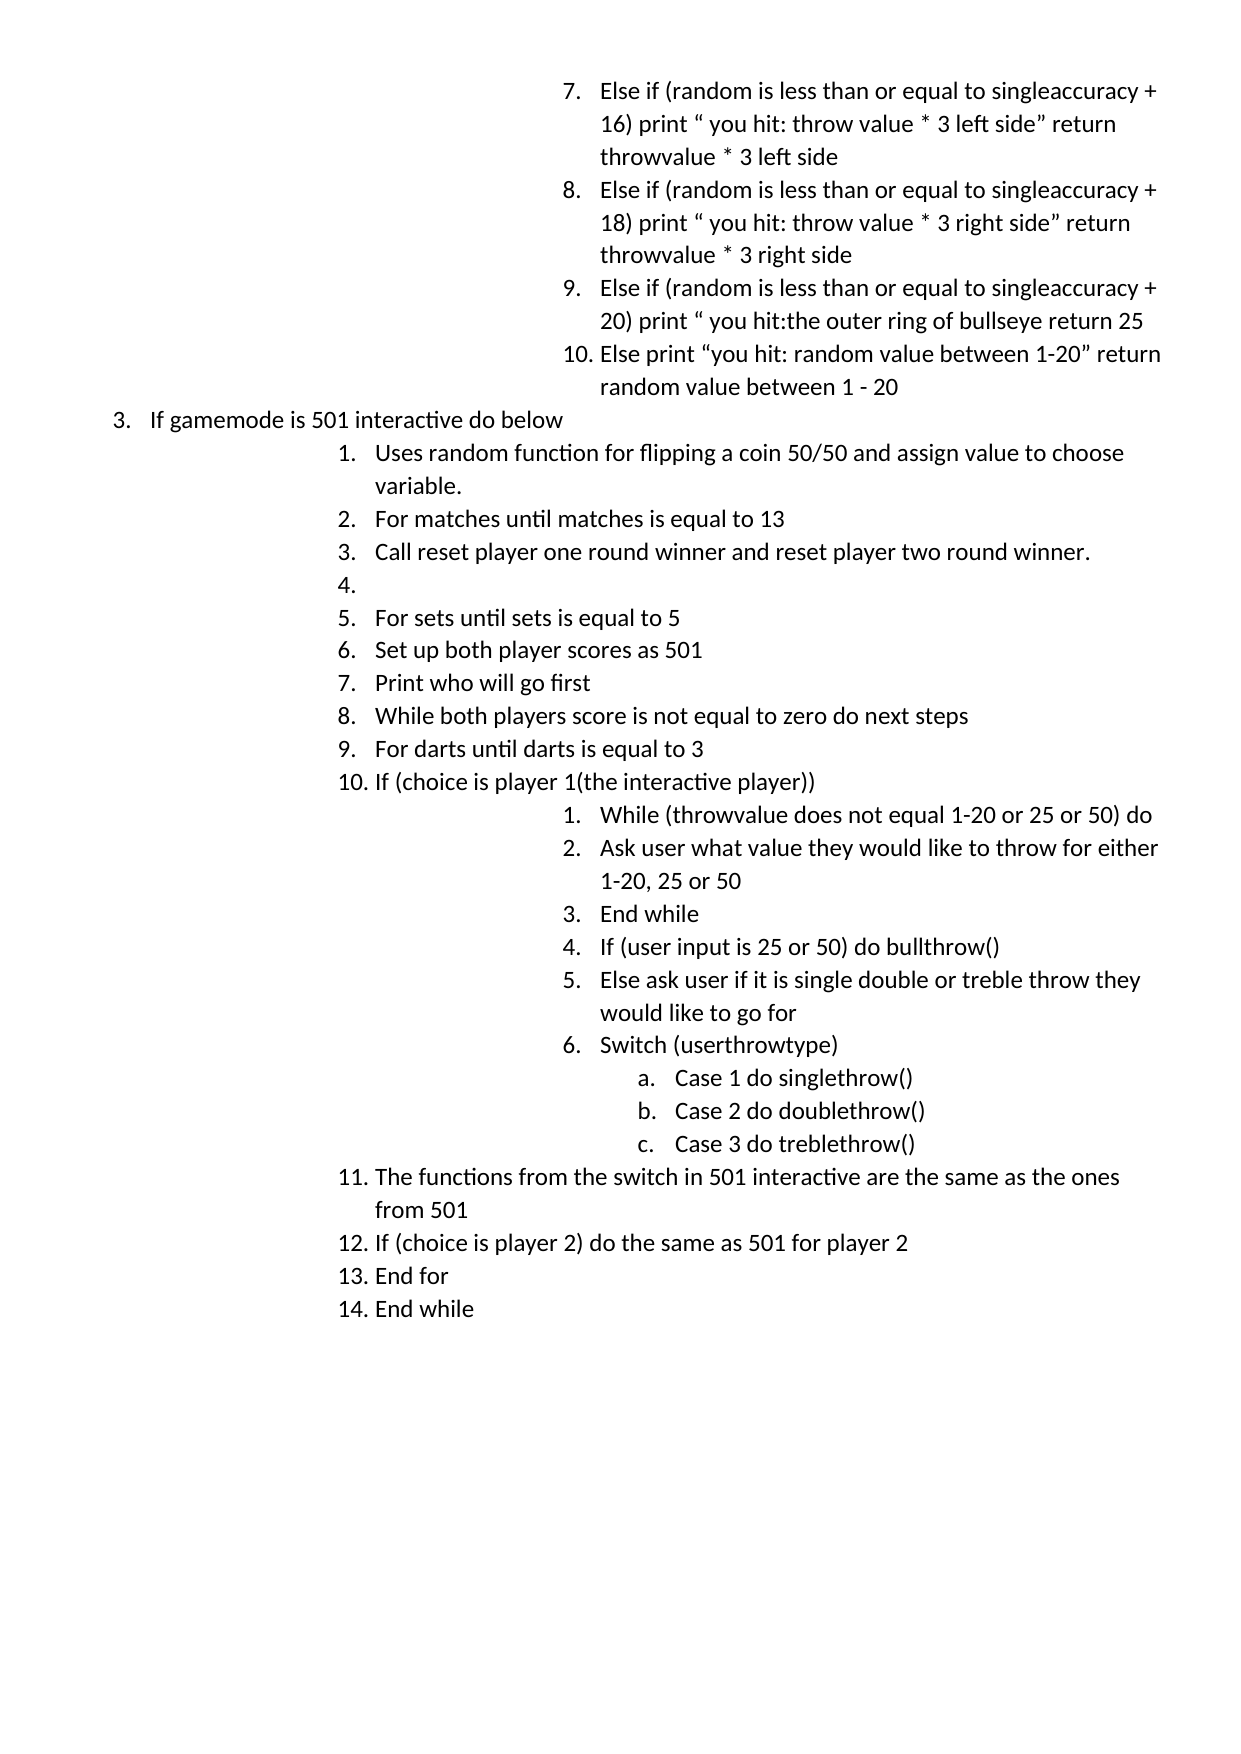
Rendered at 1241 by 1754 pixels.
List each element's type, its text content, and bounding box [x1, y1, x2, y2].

list Else print “you hit: random value between 1-20” return random value between 1 - 20 [562, 338, 1165, 402]
list If (choice is player 1(the interactive player)) [337, 766, 1165, 797]
list Else if (random is less than or equal to singleaccuracy + 16) print “ you hit: throw value * 3 left side” return throwvalue * 3 left side [562, 75, 1165, 171]
list Uses random function for flipping a coin 50/50 and assign value to choose variable. [337, 437, 1165, 501]
list The functions from the switch in 501 interactive are the same as the ones from 501 [337, 1161, 1165, 1225]
list Ask user what value they would like to throw for either 1-20, 25 or 50 [562, 832, 1165, 896]
list End for [337, 1260, 1165, 1291]
list Case 3 do treblethrow() [637, 1128, 1165, 1159]
list End while [562, 898, 1165, 928]
list Switch (userthrowtype) [562, 1029, 1165, 1060]
list For darts until darts is equal to 3 [337, 733, 1165, 764]
list Case 2 do doublethrow() [637, 1095, 1165, 1126]
list Else ask user if it is single double or treble throw they would like to go for [562, 964, 1165, 1027]
list If (user input is 25 or 50) do bullthrow() [562, 931, 1165, 961]
list End while [337, 1293, 1165, 1323]
list While (throwvalue does not equal 1-20 or 25 or 50) do [562, 799, 1165, 830]
list While both players score is not equal to zero do next steps [337, 700, 1165, 731]
list Case 1 do singlethrow() [637, 1062, 1165, 1093]
list If (choice is player 2) do the same as 501 for player 2 [337, 1227, 1165, 1258]
list Call reset player one round winner and reset player two round winner. [337, 536, 1165, 566]
list Else if (random is less than or equal to singleaccuracy + 18) print “ you hit: throw value * 3 right side” return throwvalue * 3 right side [562, 174, 1165, 270]
list If gamemode is 501 interactive do below [112, 404, 1165, 435]
list Print who will go first [337, 667, 1165, 698]
list For sets until sets is equal to 5 [337, 602, 1165, 632]
list Set up both player scores as 501 [337, 634, 1165, 665]
list Else if (random is less than or equal to singleaccuracy + 20) print “ you hit:the outer ring of bullseye return 25 [562, 272, 1165, 336]
list For matches until matches is equal to 13 [337, 503, 1165, 533]
